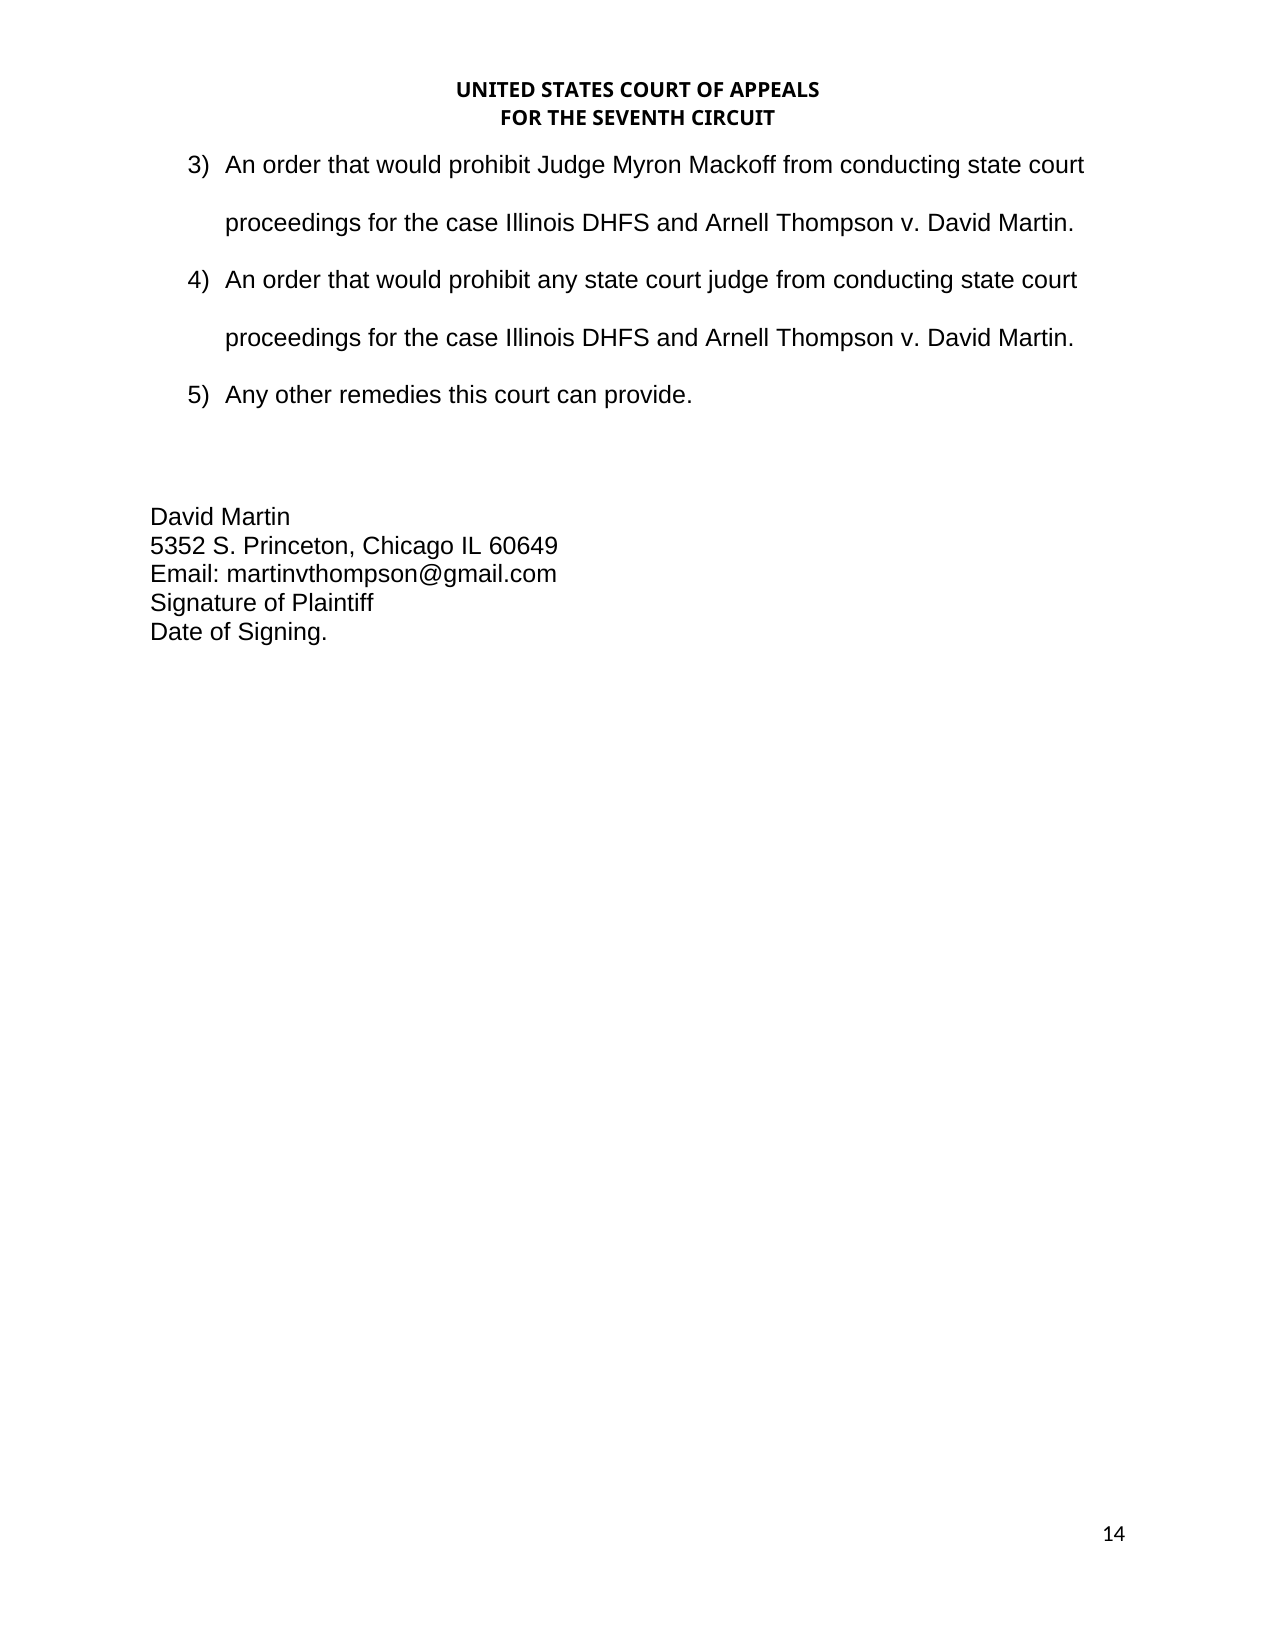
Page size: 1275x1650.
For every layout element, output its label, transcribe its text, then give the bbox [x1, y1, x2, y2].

text 5352 S. Princeton, Chicago IL 60649 [150, 531, 1125, 559]
text Signature of Plaintiff [150, 588, 1125, 617]
text Date of Signing. [150, 617, 1125, 646]
text Email: martinvthompson@gmail.com [150, 559, 1125, 588]
list Any other remedies this court can provide. [187, 380, 1125, 409]
list An order that would prohibit Judge Myron Mackoff from conducting state court proceedings for the case Illinois DHFS and Arnell Thompson v. David Martin. [187, 150, 1125, 236]
text David Martin [150, 502, 1125, 531]
list An order that would prohibit any state court judge from conducting state court proceedings for the case Illinois DHFS and Arnell Thompson v. David Martin. [187, 265, 1125, 351]
